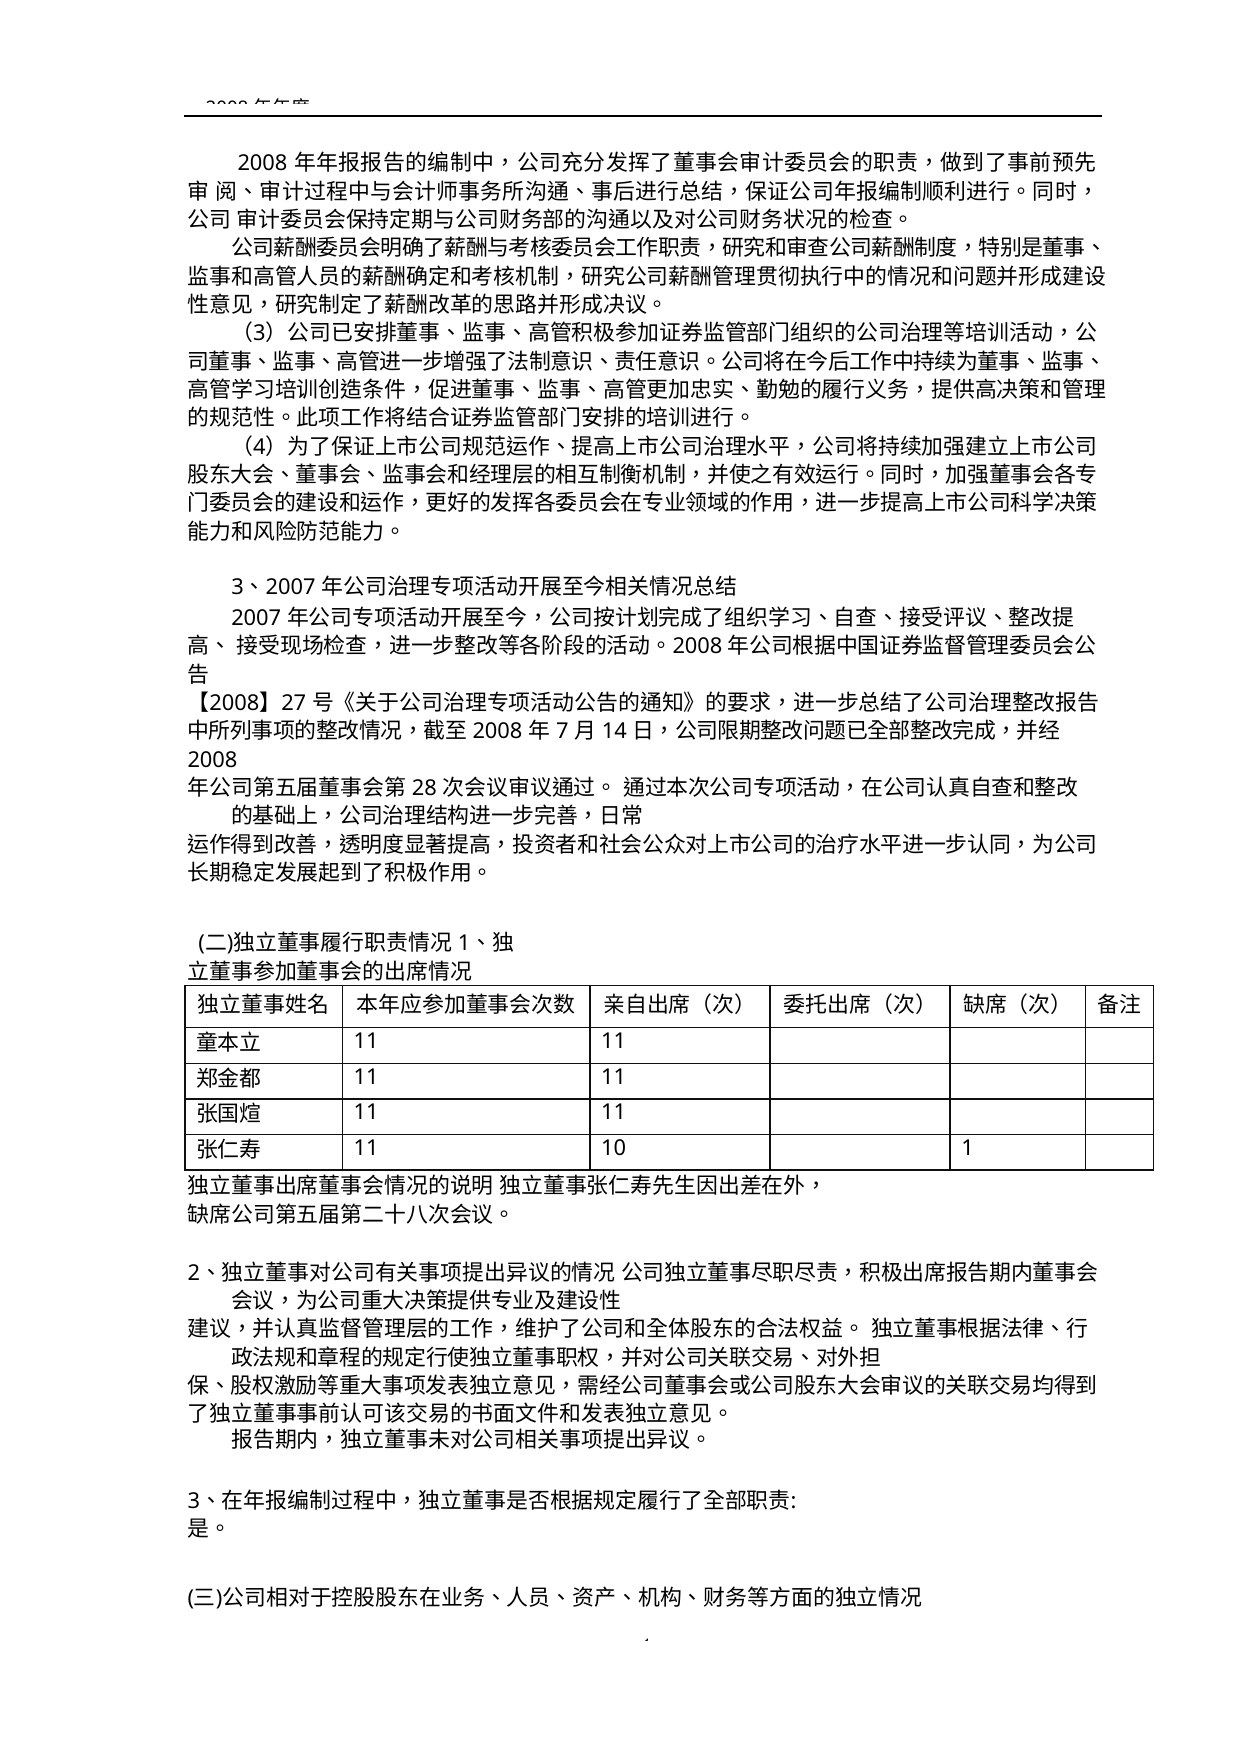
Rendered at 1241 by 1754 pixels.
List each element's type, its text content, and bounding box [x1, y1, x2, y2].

text 2008 年年报报告的编制中，公司充分发挥了董事会审计委员会的职责，做到了事前预先审 阅、审计过程中与会计师事务所沟通、事后进行总结，保证公司年报编制顺利进行。同时，公司 审计委员会保持定期与公司财务部的沟通以及对公司财务状况的检查。 [187, 148, 1099, 233]
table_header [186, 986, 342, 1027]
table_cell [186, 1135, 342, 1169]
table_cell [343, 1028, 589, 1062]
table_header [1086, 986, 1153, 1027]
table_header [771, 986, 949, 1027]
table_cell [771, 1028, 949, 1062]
text 2、独立董事对公司有关事项提出异议的情况 公司独立董事尽职尽责，积极出席报告期内董事会会议，为公司重大决策提供专业及建设性 [187, 1257, 1100, 1314]
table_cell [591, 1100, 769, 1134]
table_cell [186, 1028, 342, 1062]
text 运作得到改善，透明度显著提高，投资者和社会公众对上市公司的治疗水平进一步认同，为公司 长期稳定发展起到了积极作用。 [187, 829, 1112, 886]
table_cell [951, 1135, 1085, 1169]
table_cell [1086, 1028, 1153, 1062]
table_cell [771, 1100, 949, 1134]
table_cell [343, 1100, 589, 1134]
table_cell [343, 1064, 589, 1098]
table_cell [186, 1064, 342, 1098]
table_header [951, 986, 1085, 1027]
text （3）公司已安排董事、监事、高管积极参加证券监管部门组织的公司治理等培训活动，公 司董事、监事、高管进一步增强了法制意识、责任意识。公司将在今后工作中持续为董事、监事、 高管学习培训创造条件，促进董事、监事、高管更加忠实、勤勉的履行义务，提供高决策和管理 的规范性。此项工作将结合证券监管部门安排的培训进行。 [187, 318, 1112, 432]
text 公司薪酬委员会明确了薪酬与考核委员会工作职责，研究和审查公司薪酬制度，特别是董事、 监事和高管人员的薪酬确定和考核机制，研究公司薪酬管理贯彻执行中的情况和问题并形成建设 性意见，研究制定了薪酬改革的思路并形成决议。 [187, 233, 1112, 318]
text (二)独立董事履行职责情况 1、独立董事参加董事会的出席情况 [187, 928, 528, 985]
text 3、2007 年公司治理专项活动开展至今相关情况总结 [231, 571, 1112, 600]
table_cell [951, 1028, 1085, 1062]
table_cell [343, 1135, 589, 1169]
text 报告期内，独立董事未对公司相关事项提出异议。 [231, 1427, 1112, 1453]
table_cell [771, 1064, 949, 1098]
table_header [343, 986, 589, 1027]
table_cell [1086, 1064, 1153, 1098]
text 2007 年公司专项活动开展至今，公司按计划完成了组织学习、自查、接受评议、整改提高、 接受现场检查，进一步整改等各阶段的活动。2008 年公司根据中国证券监督管理委员会公告 [187, 603, 1112, 688]
text 建议，并认真监督管理层的工作，维护了公司和全体股东的合法权益。 独立董事根据法律、行政法规和章程的规定行使独立董事职权，并对公司关联交易、对外担 [187, 1314, 1100, 1371]
text 独立董事出席董事会情况的说明 独立董事张仁寿先生因出差在外，缺席公司第五届第二十八次会议。 [187, 1171, 846, 1228]
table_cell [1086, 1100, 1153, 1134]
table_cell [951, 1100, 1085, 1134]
text (三)公司相对于控股股东在业务、人员、资产、机构、财务等方面的独立情况 [187, 1582, 1112, 1611]
text 【2008】27 号《关于公司治理专项活动公告的通知》的要求，进一步总结了公司治理整改报告 中所列事项的整改情况，截至 2008 年 7 月 14 日，公司限期整改问题已全部整改完成，并经 2008 [187, 688, 1101, 773]
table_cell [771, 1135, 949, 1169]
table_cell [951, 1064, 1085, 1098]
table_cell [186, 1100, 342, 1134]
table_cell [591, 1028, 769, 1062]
text （4）为了保证上市公司规范运作、提高上市公司治理水平，公司将持续加强建立上市公司 股东大会、董事会、监事会和经理层的相互制衡机制，并使之有效运行。同时，加强董事会各专 [187, 432, 1112, 488]
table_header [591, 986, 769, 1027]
text 保、股权激励等重大事项发表独立意见，需经公司董事会或公司股东大会审议的关联交易均得到 了独立董事事前认可该交易的书面文件和发表独立意见。 [187, 1371, 1099, 1427]
text 3、在年报编制过程中，独立董事是否根据规定履行了全部职责: 是。 [187, 1485, 802, 1542]
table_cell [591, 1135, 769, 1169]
text 门委员会的建设和运作，更好的发挥各委员会在专业领域的作用，进一步提高上市公司科学决策 能力和风险防范能力。 [187, 488, 1099, 545]
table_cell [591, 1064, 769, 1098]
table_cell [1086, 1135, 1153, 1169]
text 年公司第五届董事会第 28 次会议审议通过。 通过本次公司专项活动，在公司认真自查和整改的基础上，公司治理结构进一步完善，日常 [187, 773, 1100, 829]
